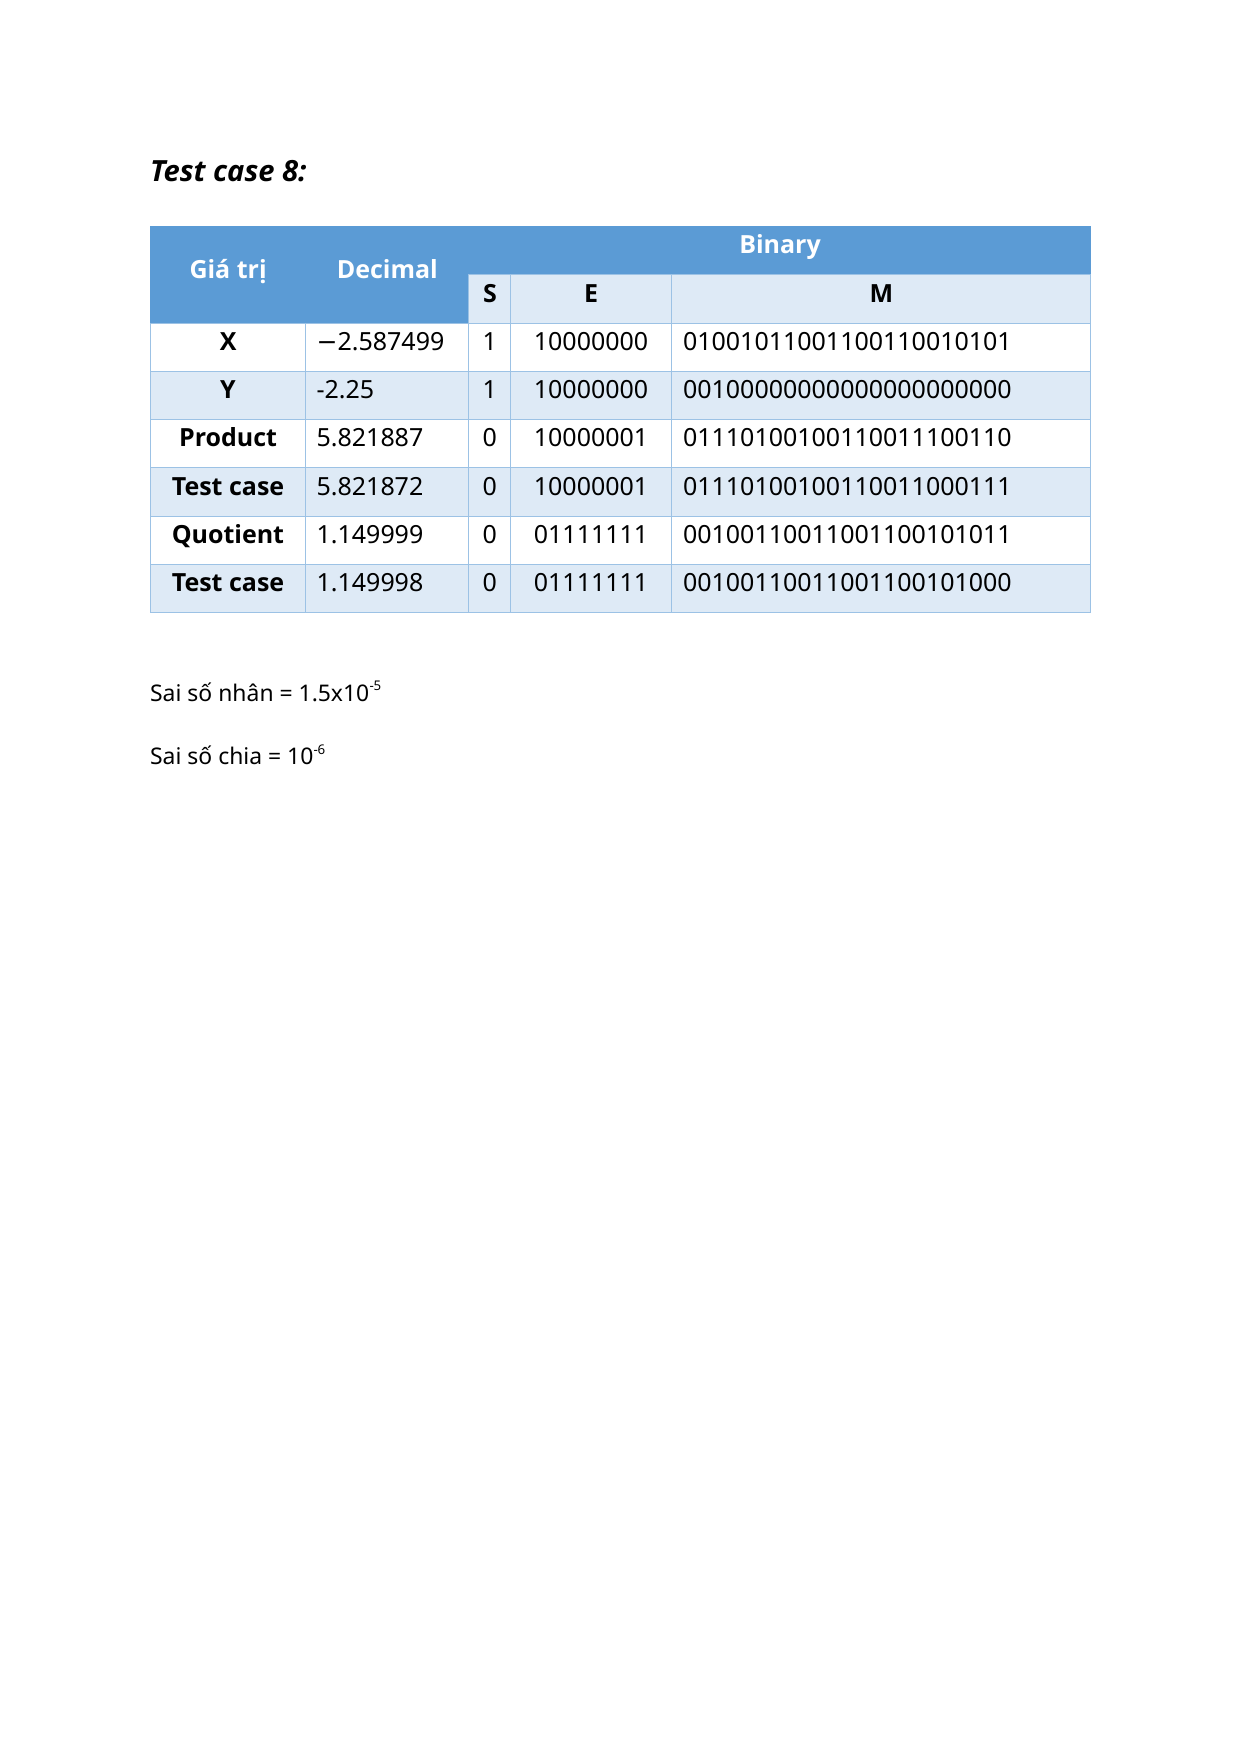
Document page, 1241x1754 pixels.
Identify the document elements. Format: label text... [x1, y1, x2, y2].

table_cell 01110100100110011100110 [672, 420, 1090, 467]
table_cell 0 [469, 517, 510, 564]
table_cell X [151, 324, 305, 371]
table_cell Test case [151, 565, 305, 612]
table_cell 0 [469, 420, 510, 467]
table_cell 10000001 [511, 420, 671, 467]
table_cell 10000000 [511, 372, 671, 419]
table_cell 5.821887 [306, 420, 468, 467]
table_header Giá trị [151, 227, 305, 323]
table_cell 0 [469, 468, 510, 516]
table_cell M [672, 275, 1090, 323]
table_header Decimal [306, 227, 468, 323]
text Sai số nhân = 1.5x10-5 [150, 677, 1090, 708]
table_cell 00100000000000000000000 [672, 372, 1090, 419]
table_cell 1 [469, 372, 510, 419]
table_cell 01110100100110011000111 [672, 468, 1090, 516]
table_cell 5.821872 [306, 468, 468, 516]
table_header Binary [469, 227, 1090, 274]
table_cell Quotient [151, 517, 305, 564]
text Test case 8: [150, 150, 1090, 190]
table_cell 1.149998 [306, 565, 468, 612]
table_cell 10000001 [511, 468, 671, 516]
table_cell 01111111 [511, 517, 671, 564]
table_cell 0 [469, 565, 510, 612]
table_cell 00100110011001100101011 [672, 517, 1090, 564]
table_cell 10000000 [511, 324, 671, 371]
text Sai số chia = 10-6 [150, 740, 1090, 771]
table_cell 1 [469, 324, 510, 371]
table_cell S [469, 275, 510, 323]
table_cell Y [151, 372, 305, 419]
table_cell 1.149999 [306, 517, 468, 564]
table_cell −2.587499 [306, 324, 468, 371]
table_cell -2.25 [306, 372, 468, 419]
table_cell Test case [151, 468, 305, 516]
table_cell E [511, 275, 671, 323]
table_cell 01001011001100110010101 [672, 324, 1090, 371]
table_cell 01111111 [511, 565, 671, 612]
table_cell 00100110011001100101000 [672, 565, 1090, 612]
table_cell Product [151, 420, 305, 467]
